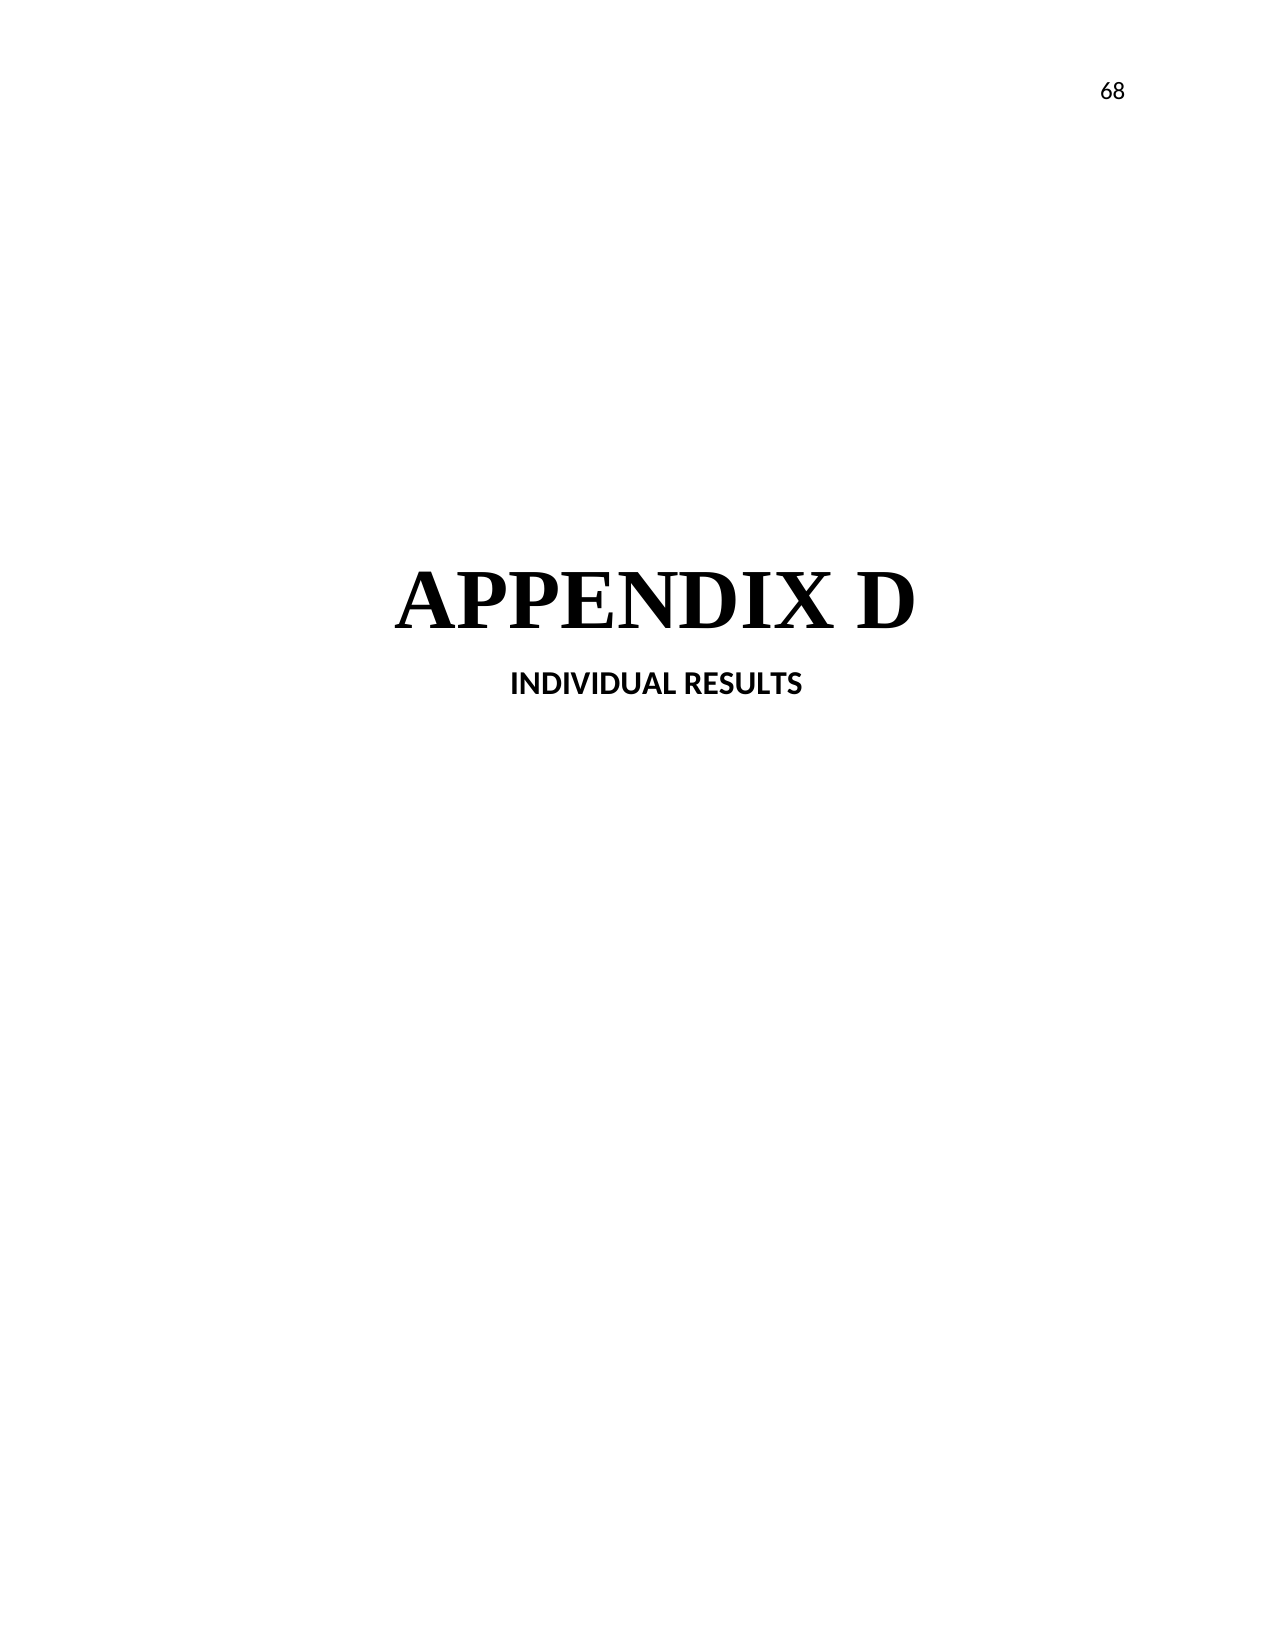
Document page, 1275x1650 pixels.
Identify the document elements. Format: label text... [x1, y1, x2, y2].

subtitle APPENDIX D [187, 549, 1125, 647]
text INDIVIDUAL RESULTS [187, 662, 1125, 703]
